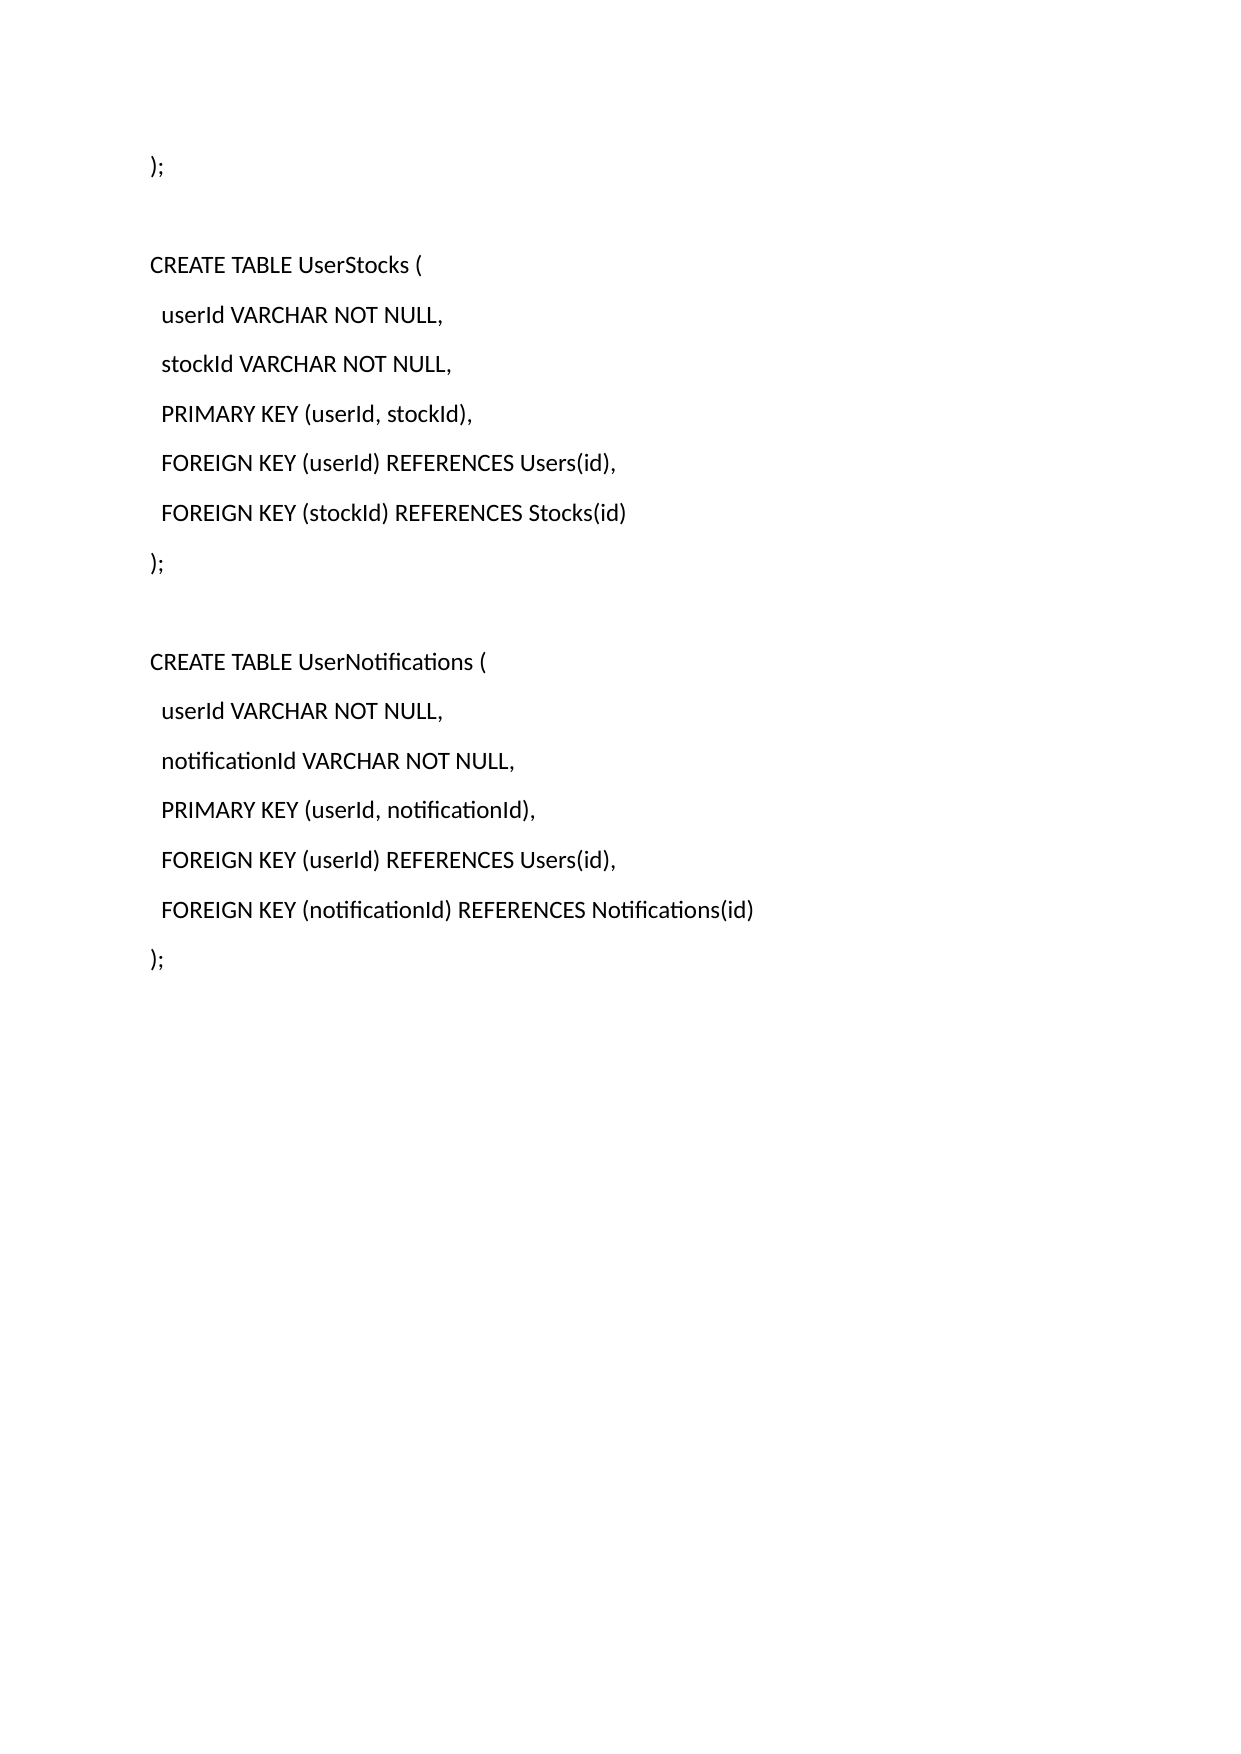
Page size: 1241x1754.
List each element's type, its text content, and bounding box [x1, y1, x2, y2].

text ); [150, 150, 1090, 181]
text FOREIGN KEY (userId) REFERENCES Users(id), [150, 844, 1090, 875]
text CREATE TABLE UserStocks ( [150, 249, 1090, 280]
text CREATE TABLE UserNotifications ( [150, 646, 1090, 676]
text notificationId VARCHAR NOT NULL, [150, 745, 1090, 776]
text userId VARCHAR NOT NULL, [150, 299, 1090, 329]
text PRIMARY KEY (userId, stockId), [150, 398, 1090, 428]
text ); [150, 547, 1090, 577]
text FOREIGN KEY (userId) REFERENCES Users(id), [150, 447, 1090, 478]
text FOREIGN KEY (notificationId) REFERENCES Notifications(id) [150, 894, 1090, 924]
text userId VARCHAR NOT NULL, [150, 695, 1090, 726]
text stockId VARCHAR NOT NULL, [150, 348, 1090, 379]
text PRIMARY KEY (userId, notificationId), [150, 794, 1090, 825]
text FOREIGN KEY (stockId) REFERENCES Stocks(id) [150, 497, 1090, 528]
text ); [150, 943, 1090, 974]
